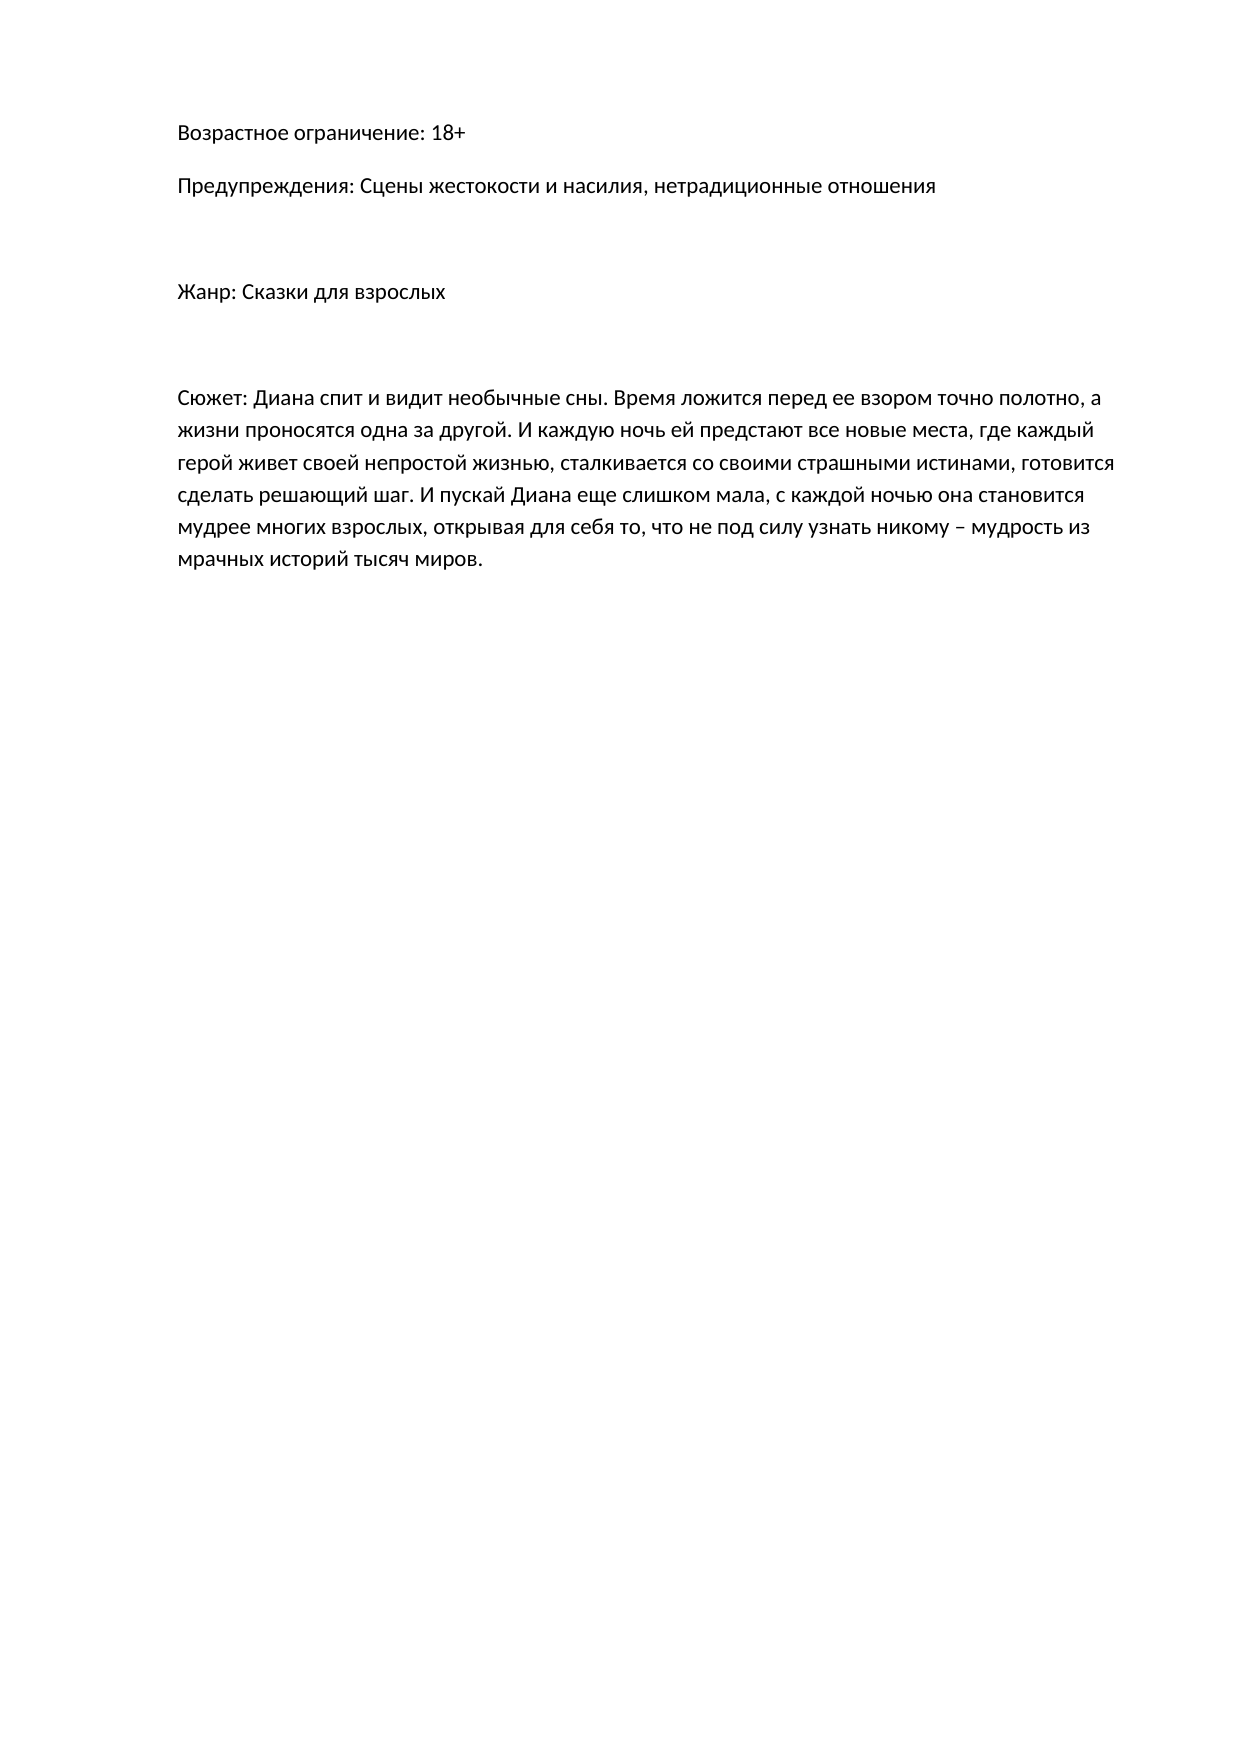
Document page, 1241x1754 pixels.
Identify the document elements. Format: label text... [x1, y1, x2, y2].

text Предупреждения: Сцены жестокости и насилия, нетрадиционные отношения [177, 171, 1152, 199]
text Сюжет: Диана спит и видит необычные сны. Время ложится перед ее взором точно полотно, а жизни проносятся одна за другой. И каждую ночь ей предстают все новые места, где каждый герой живет своей непростой жизнью, сталкивается со своими страшными истинами, готовится сделать решающий шаг. И пускай Диана еще слишком мала, с каждой ночью она становится мудрее многих взрослых, открывая для себя то, что не под силу узнать никому – мудрость из мрачных историй тысяч миров. [177, 383, 1152, 572]
text Жанр: Сказки для взрослых [177, 277, 1152, 305]
text Возрастное ограничение: 18+ [177, 118, 1152, 146]
